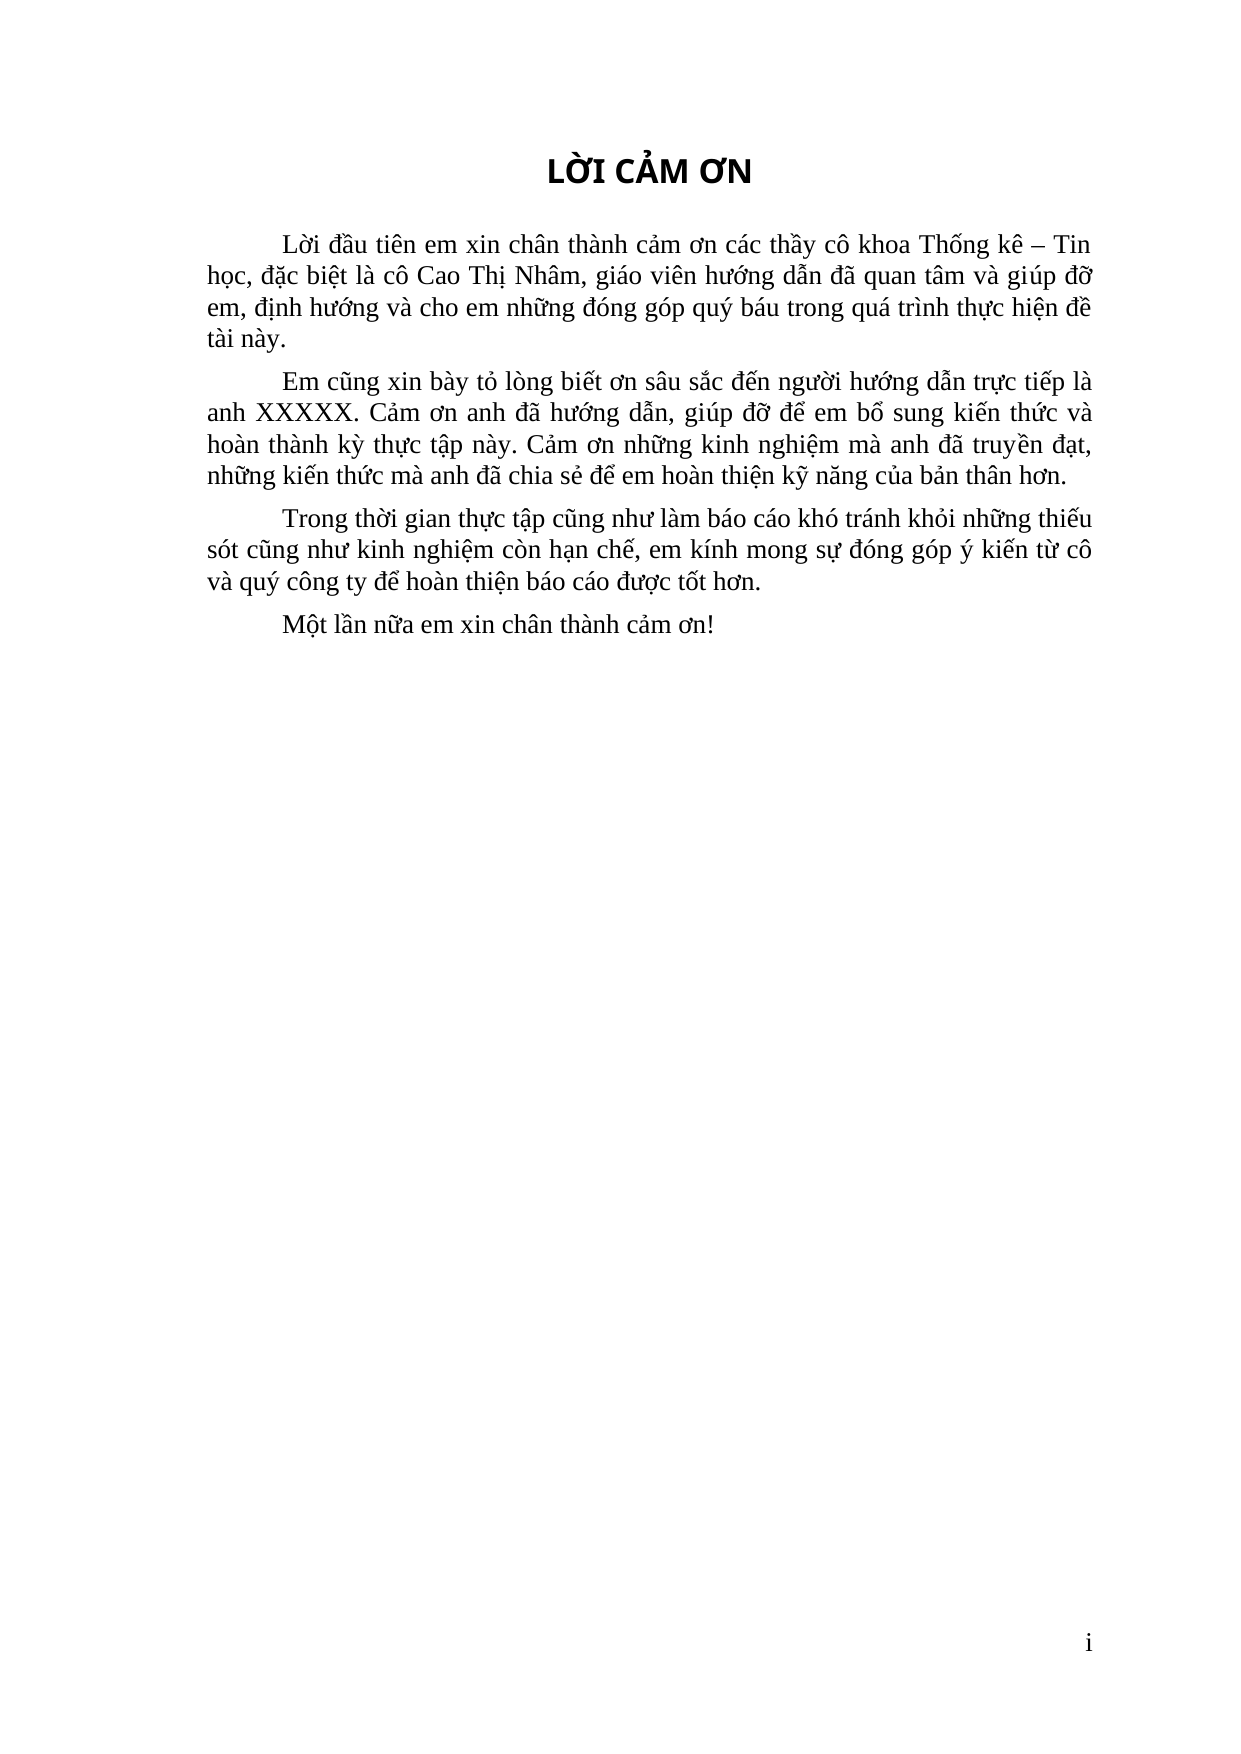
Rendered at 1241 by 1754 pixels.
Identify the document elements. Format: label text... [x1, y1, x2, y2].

text Một lần nữa em xin chân thành cảm ơn! [207, 608, 1092, 639]
subtitle LỜI CẢM ƠN [207, 148, 1092, 193]
text Em cũng xin bày tỏ lòng biết ơn sâu sắc đến người hướng dẫn trực tiếp là anh XXXXX. Cảm ơn anh đã hướng dẫn, giúp đỡ để em bổ sung kiến thức và hoàn thành kỳ thực tập này. Cảm ơn những kinh nghiệm mà anh đã truyền đạt, những kiến thức mà anh đã chia sẻ để em hoàn thiện kỹ năng của bản thân hơn. [207, 365, 1092, 490]
text Trong thời gian thực tập cũng như làm báo cáo khó tránh khỏi những thiếu sót cũng như kinh nghiệm còn hạn chế, em kính mong sự đóng góp ý kiến từ cô và quý công ty để hoàn thiện báo cáo được tốt hơn. [207, 502, 1092, 596]
text Lời đầu tiên em xin chân thành cảm ơn các thầy cô khoa Thống kê – Tin học, đặc biệt là cô Cao Thị Nhâm, giáo viên hướng dẫn đã quan tâm và giúp đỡ em, định hướng và cho em những đóng góp quý báu trong quá trình thực hiện đề tài này. [207, 228, 1092, 353]
